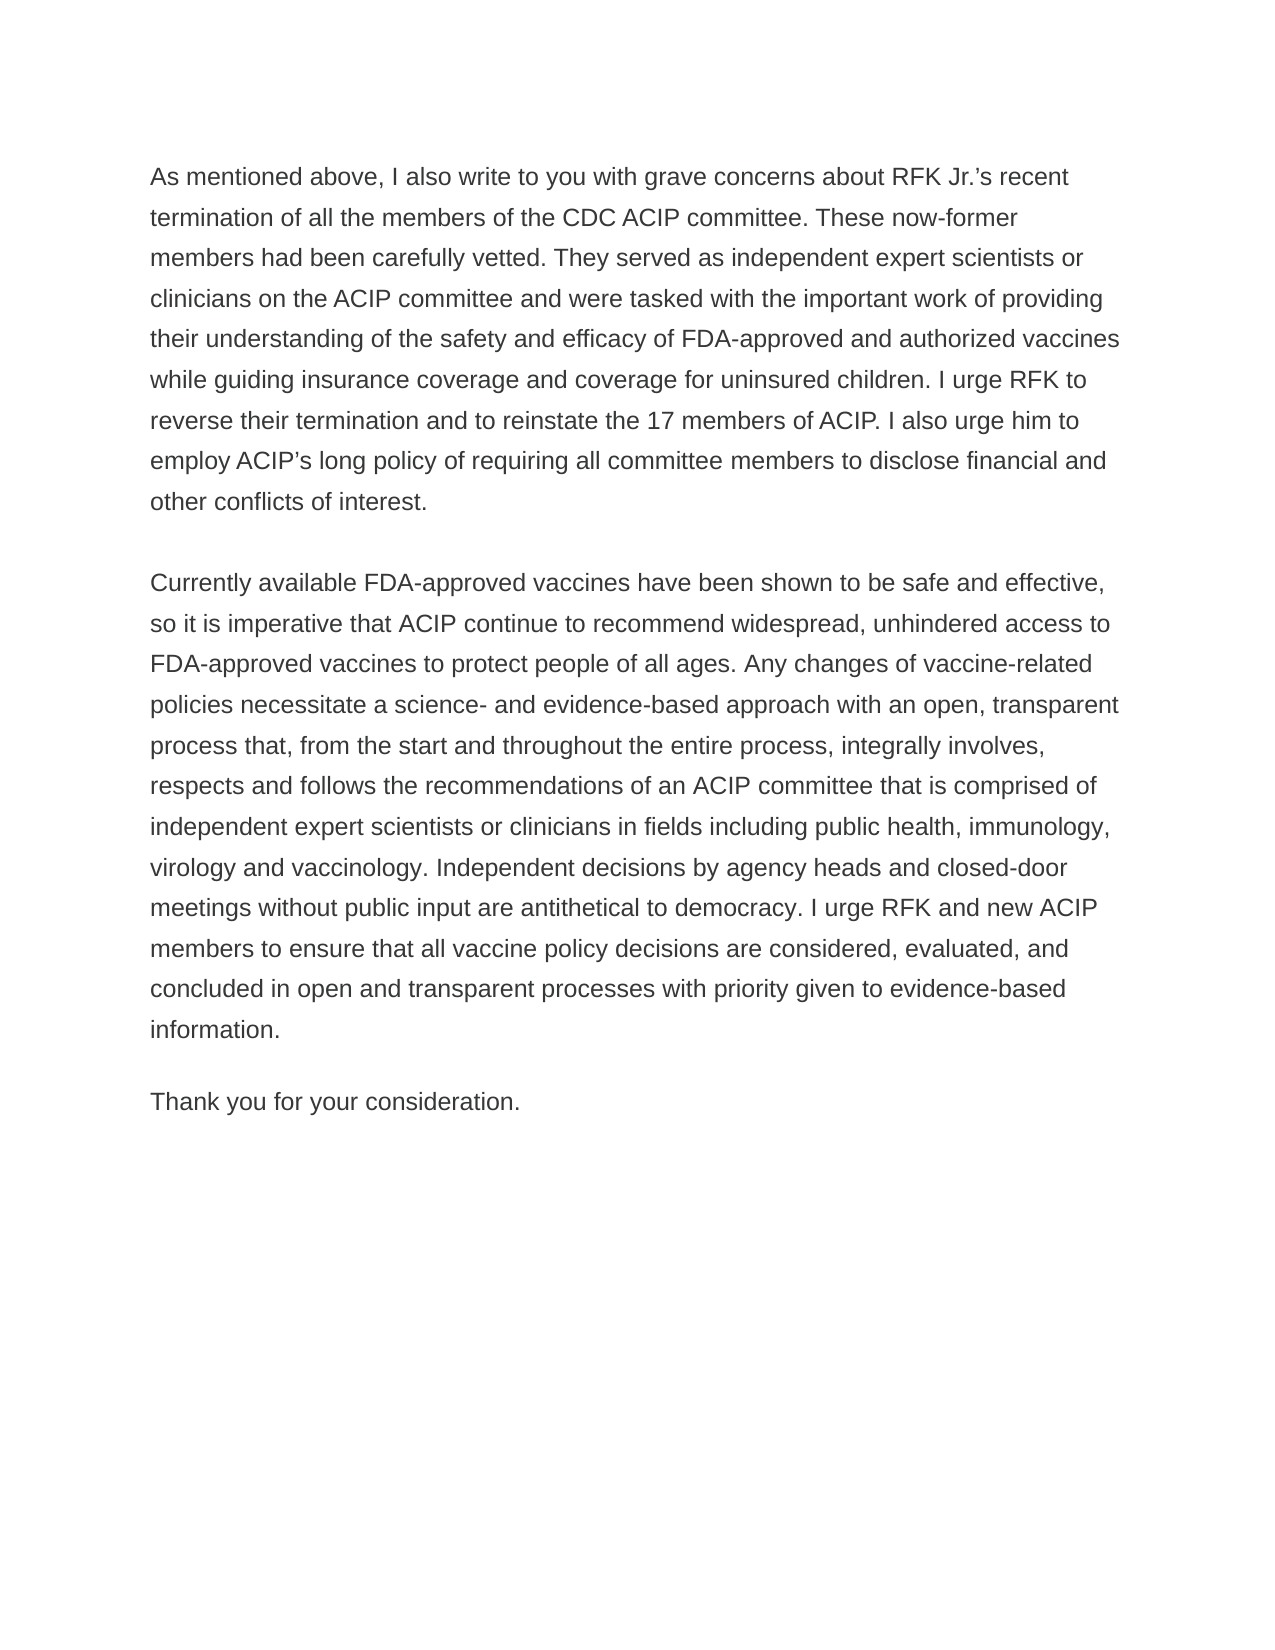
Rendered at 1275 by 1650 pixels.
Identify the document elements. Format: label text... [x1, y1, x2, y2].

text Thank you for your consideration. [150, 1075, 1125, 1116]
text As mentioned above, I also write to you with grave concerns about RFK Jr.’s recent termination of all the members of the CDC ACIP committee. These now-former members had been carefully vetted. They served as independent expert scientists or clinicians on the ACIP committee and were tasked with the important work of providing their understanding of the safety and efficacy of FDA-approved and authorized vaccines while guiding insurance coverage and coverage for uninsured children. I urge RFK to reverse their termination and to reinstate the 17 members of ACIP. I also urge him to employ ACIP’s long policy of requiring all committee members to disclose financial and other conflicts of interest. [150, 150, 1125, 516]
text Currently available FDA-approved vaccines have been shown to be safe and effective, so it is imperative that ACIP continue to recommend widespread, unhindered access to FDA-approved vaccines to protect people of all ages. Any changes of vaccine-related policies necessitate a science- and evidence-based approach with an open, transparent process that, from the start and throughout the entire process, integrally involves, respects and follows the recommendations of an ACIP committee that is comprised of independent expert scientists or clinicians in fields including public health, immunology, virology and vaccinology. Independent decisions by agency heads and closed-door meetings without public input are antithetical to democracy. I urge RFK and new ACIP members to ensure that all vaccine policy decisions are considered, evaluated, and concluded in open and transparent processes with priority given to evidence-based information. [150, 556, 1125, 1044]
